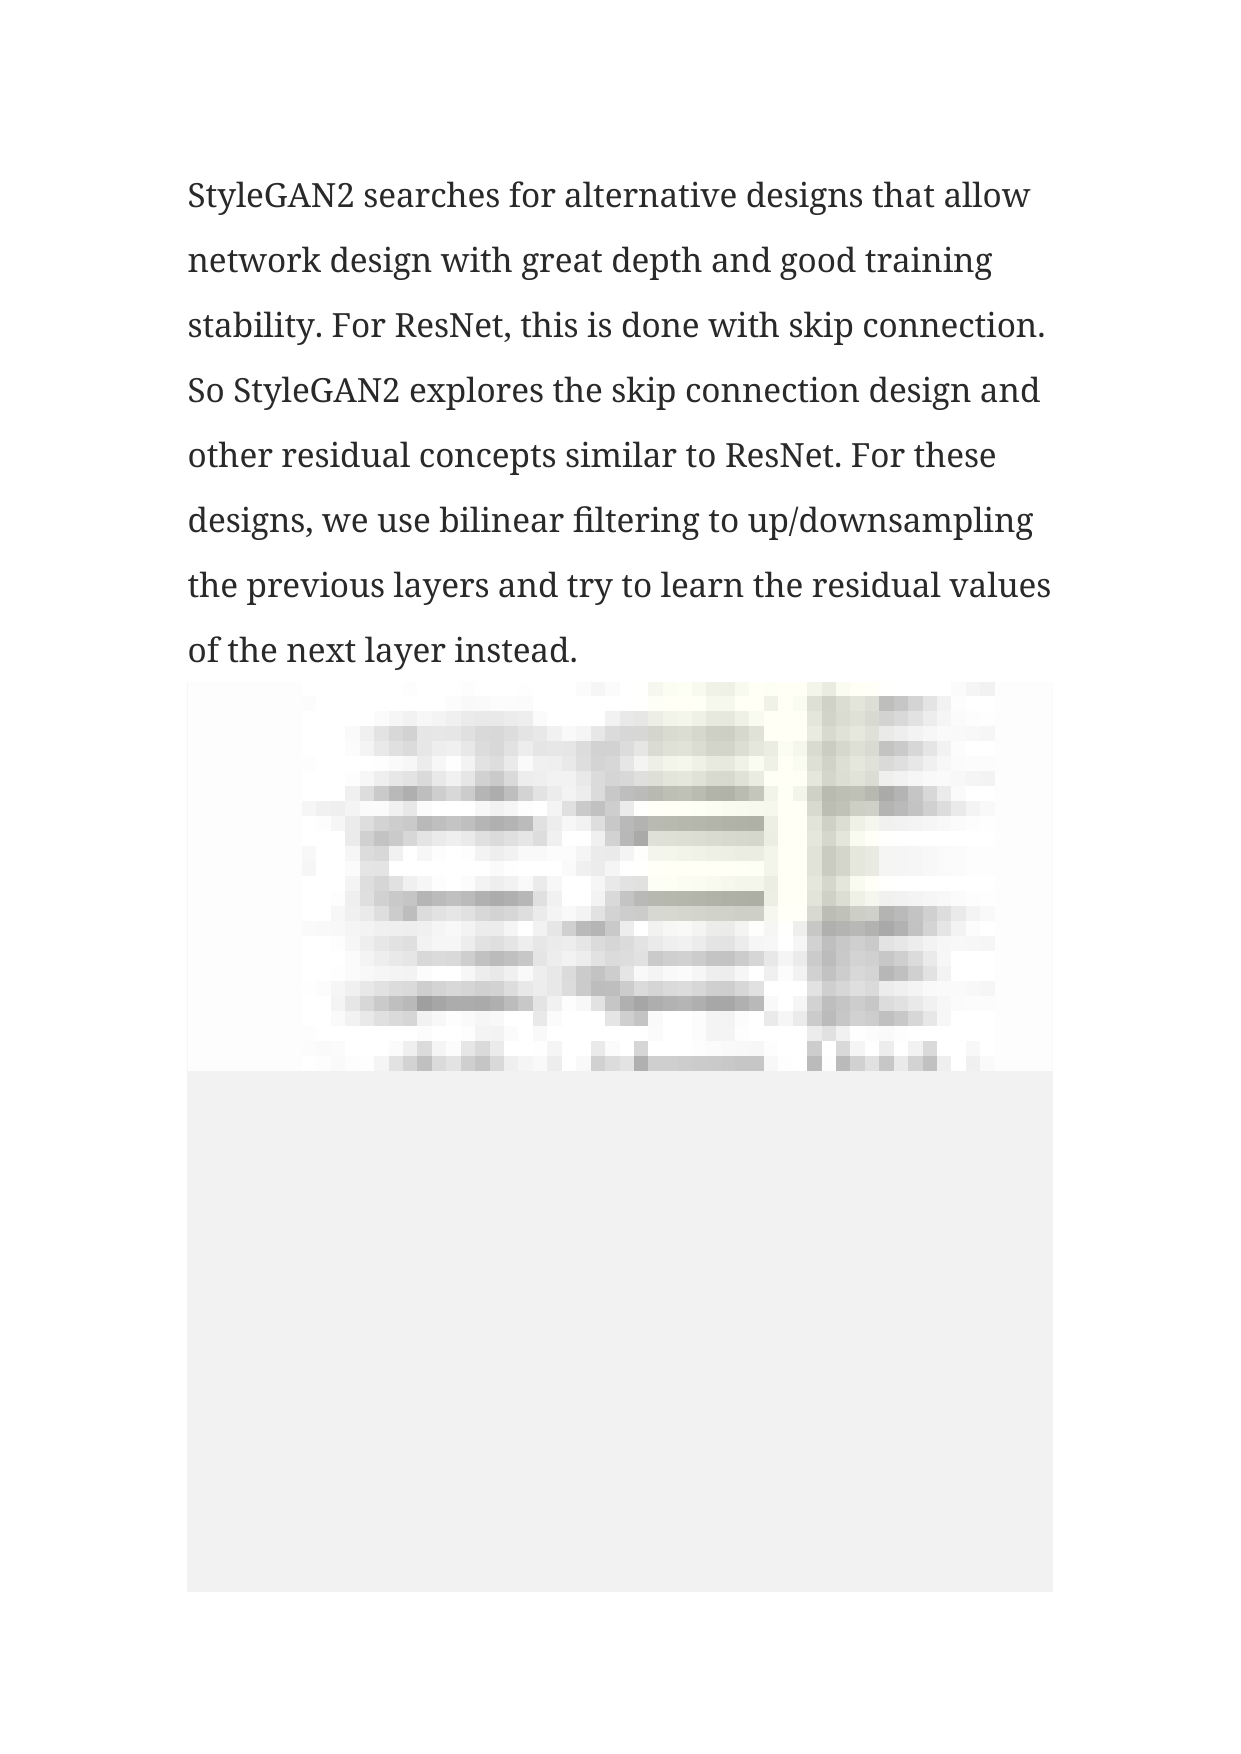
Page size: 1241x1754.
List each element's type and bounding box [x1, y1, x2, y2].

text [187, 162, 1053, 682]
picture [187, 682, 1053, 1071]
